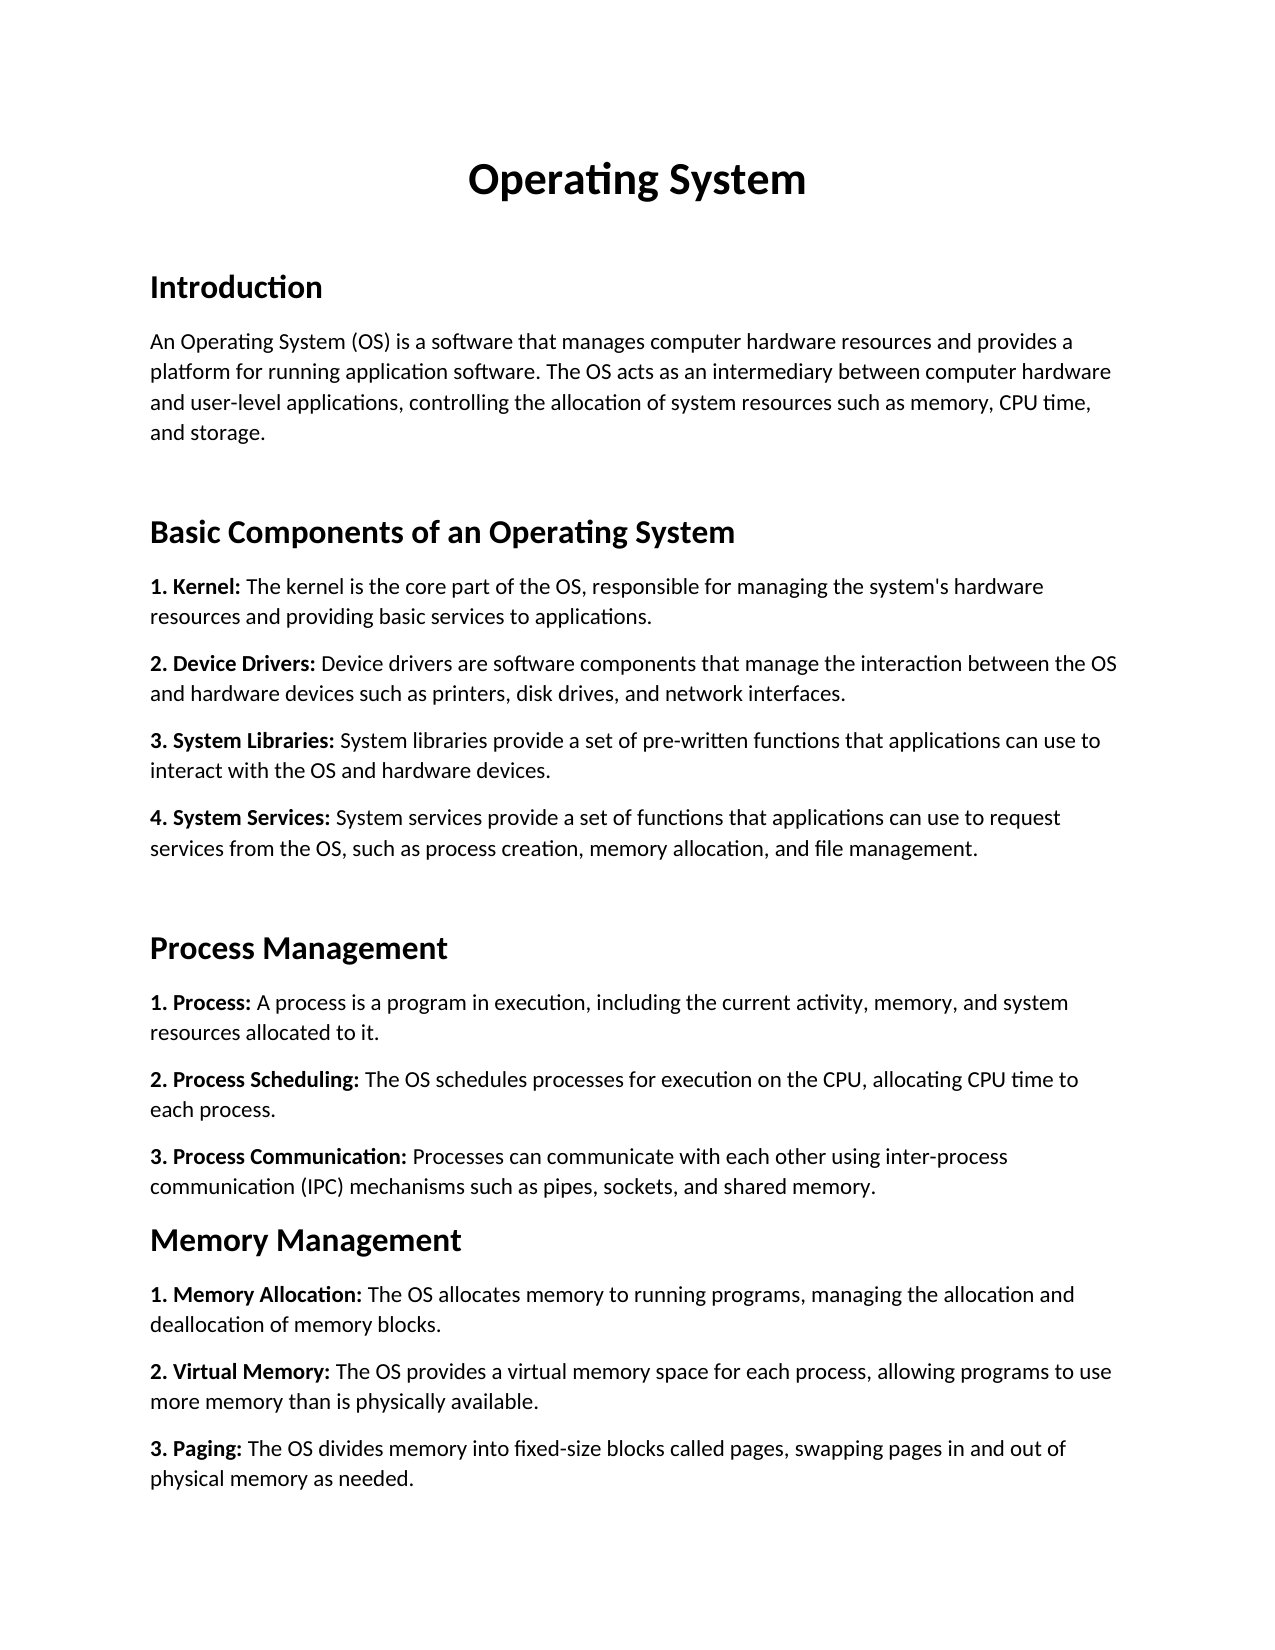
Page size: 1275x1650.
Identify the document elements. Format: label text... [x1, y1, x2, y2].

text 3. System Libraries: System libraries provide a set of pre-written functions that applications can use to interact with the OS and hardware devices. [150, 726, 1125, 784]
text 1. Kernel: The kernel is the core part of the OS, responsible for managing the system's hardware resources and providing basic services to applications. [150, 572, 1125, 630]
text 2. Virtual Memory: The OS provides a virtual memory space for each process, allowing programs to use more memory than is physically available. [150, 1357, 1125, 1415]
text 2. Process Scheduling: The OS schedules processes for execution on the CPU, allocating CPU time to each process. [150, 1065, 1125, 1123]
text 2. Device Drivers: Device drivers are software components that manage the interaction between the OS and hardware devices such as printers, disk drives, and network interfaces. [150, 649, 1125, 707]
text Operating System [150, 150, 1125, 206]
text Introduction [150, 267, 1125, 307]
text 1. Memory Allocation: The OS allocates memory to running programs, managing the allocation and deallocation of memory blocks. [150, 1280, 1125, 1338]
text An Operating System (OS) is a software that manages computer hardware resources and provides a platform for running application software. The OS acts as an intermediary between computer hardware and user-level applications, controlling the allocation of system resources such as memory, CPU time, and storage. [150, 327, 1125, 446]
text Basic Components of an Operating System [150, 512, 1125, 552]
text 3. Paging: The OS divides memory into fixed-size blocks called pages, swapping pages in and out of physical memory as needed. [150, 1434, 1125, 1492]
text Process Management [150, 927, 1125, 968]
text 1. Process: A process is a program in execution, including the current activity, memory, and system resources allocated to it. [150, 988, 1125, 1046]
text 3. Process Communication: Processes can communicate with each other using inter-process communication (IPC) mechanisms such as pipes, sockets, and shared memory. [150, 1142, 1125, 1200]
text 4. System Services: System services provide a set of functions that applications can use to request services from the OS, such as process creation, memory allocation, and file management. [150, 803, 1125, 862]
text Memory Management [150, 1219, 1125, 1260]
